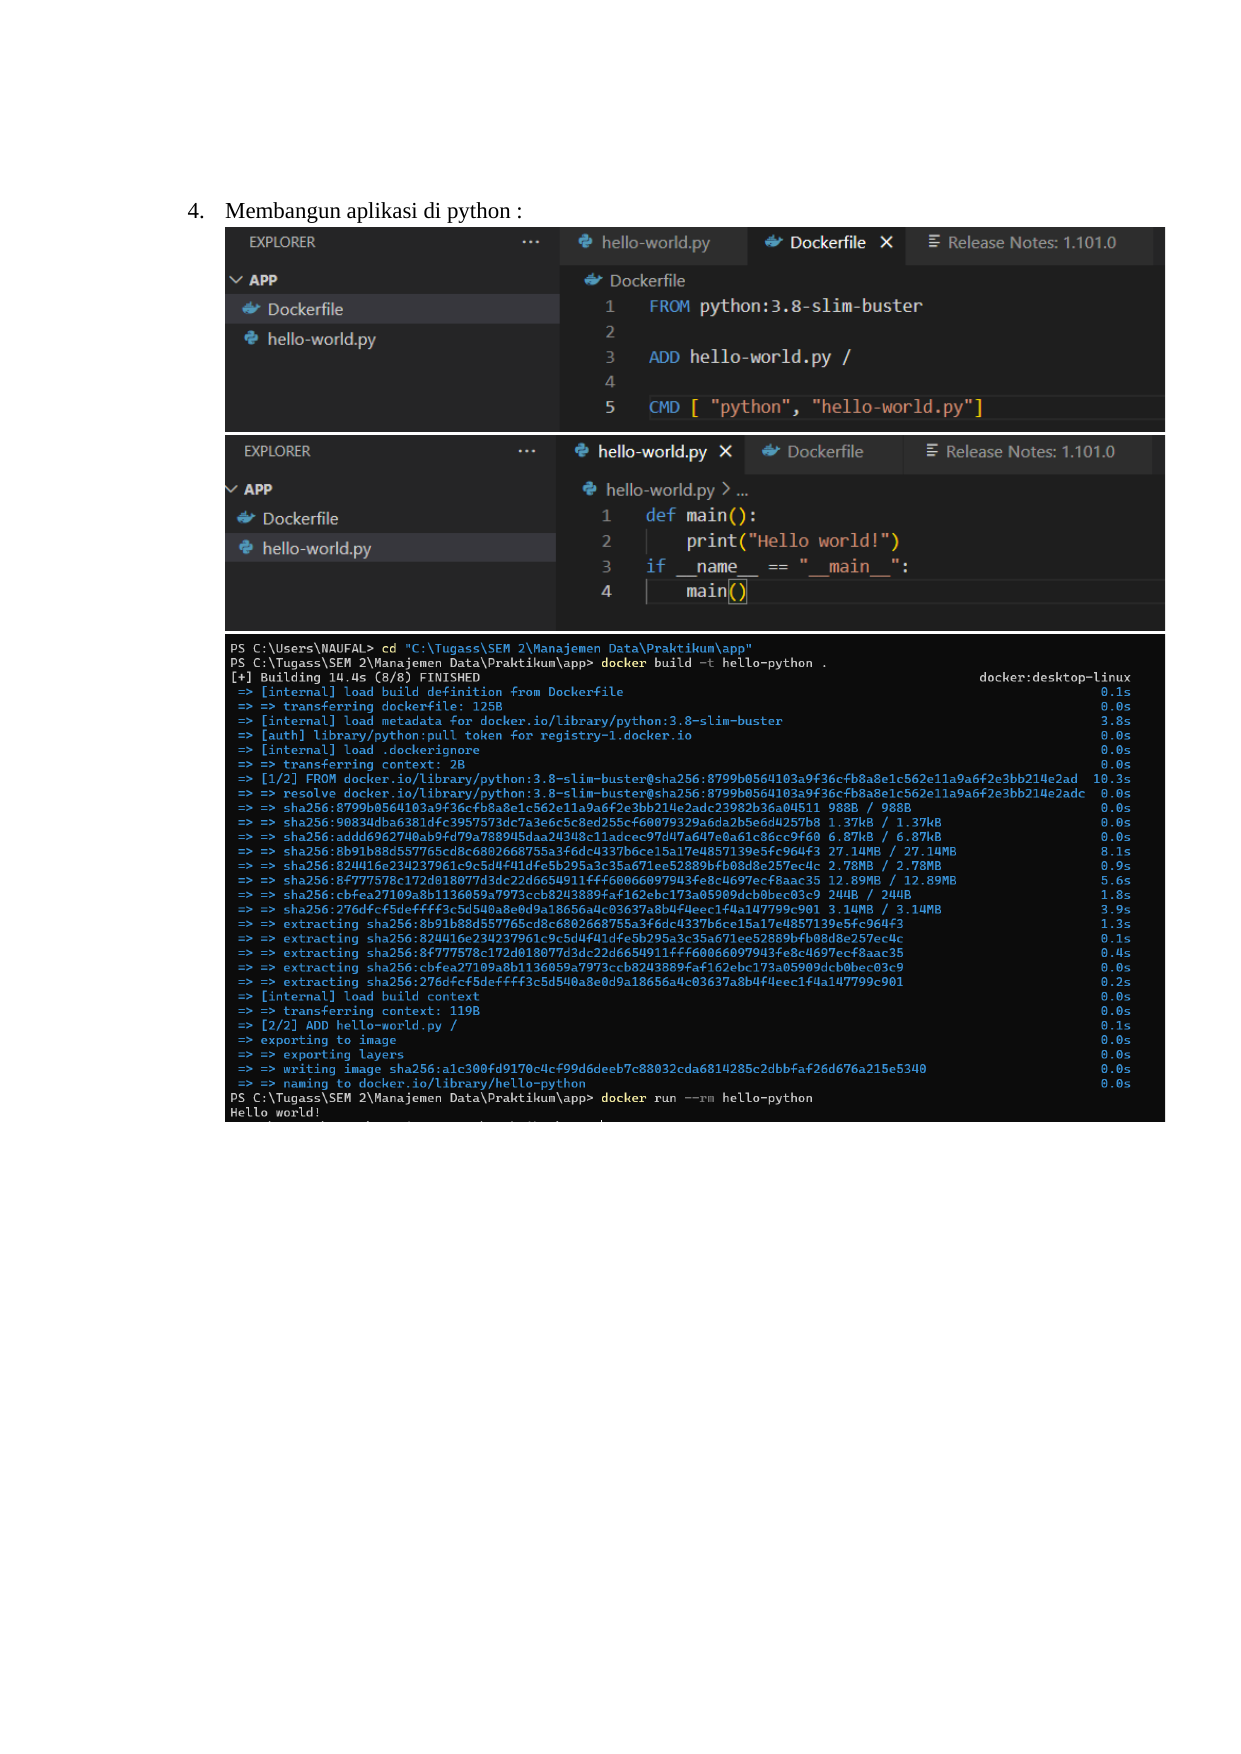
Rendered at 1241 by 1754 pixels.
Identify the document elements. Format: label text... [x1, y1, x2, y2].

picture [225, 634, 1166, 1122]
picture [225, 435, 1166, 631]
list Membangun aplikasi di python : [187, 197, 1090, 223]
picture [225, 227, 1166, 432]
